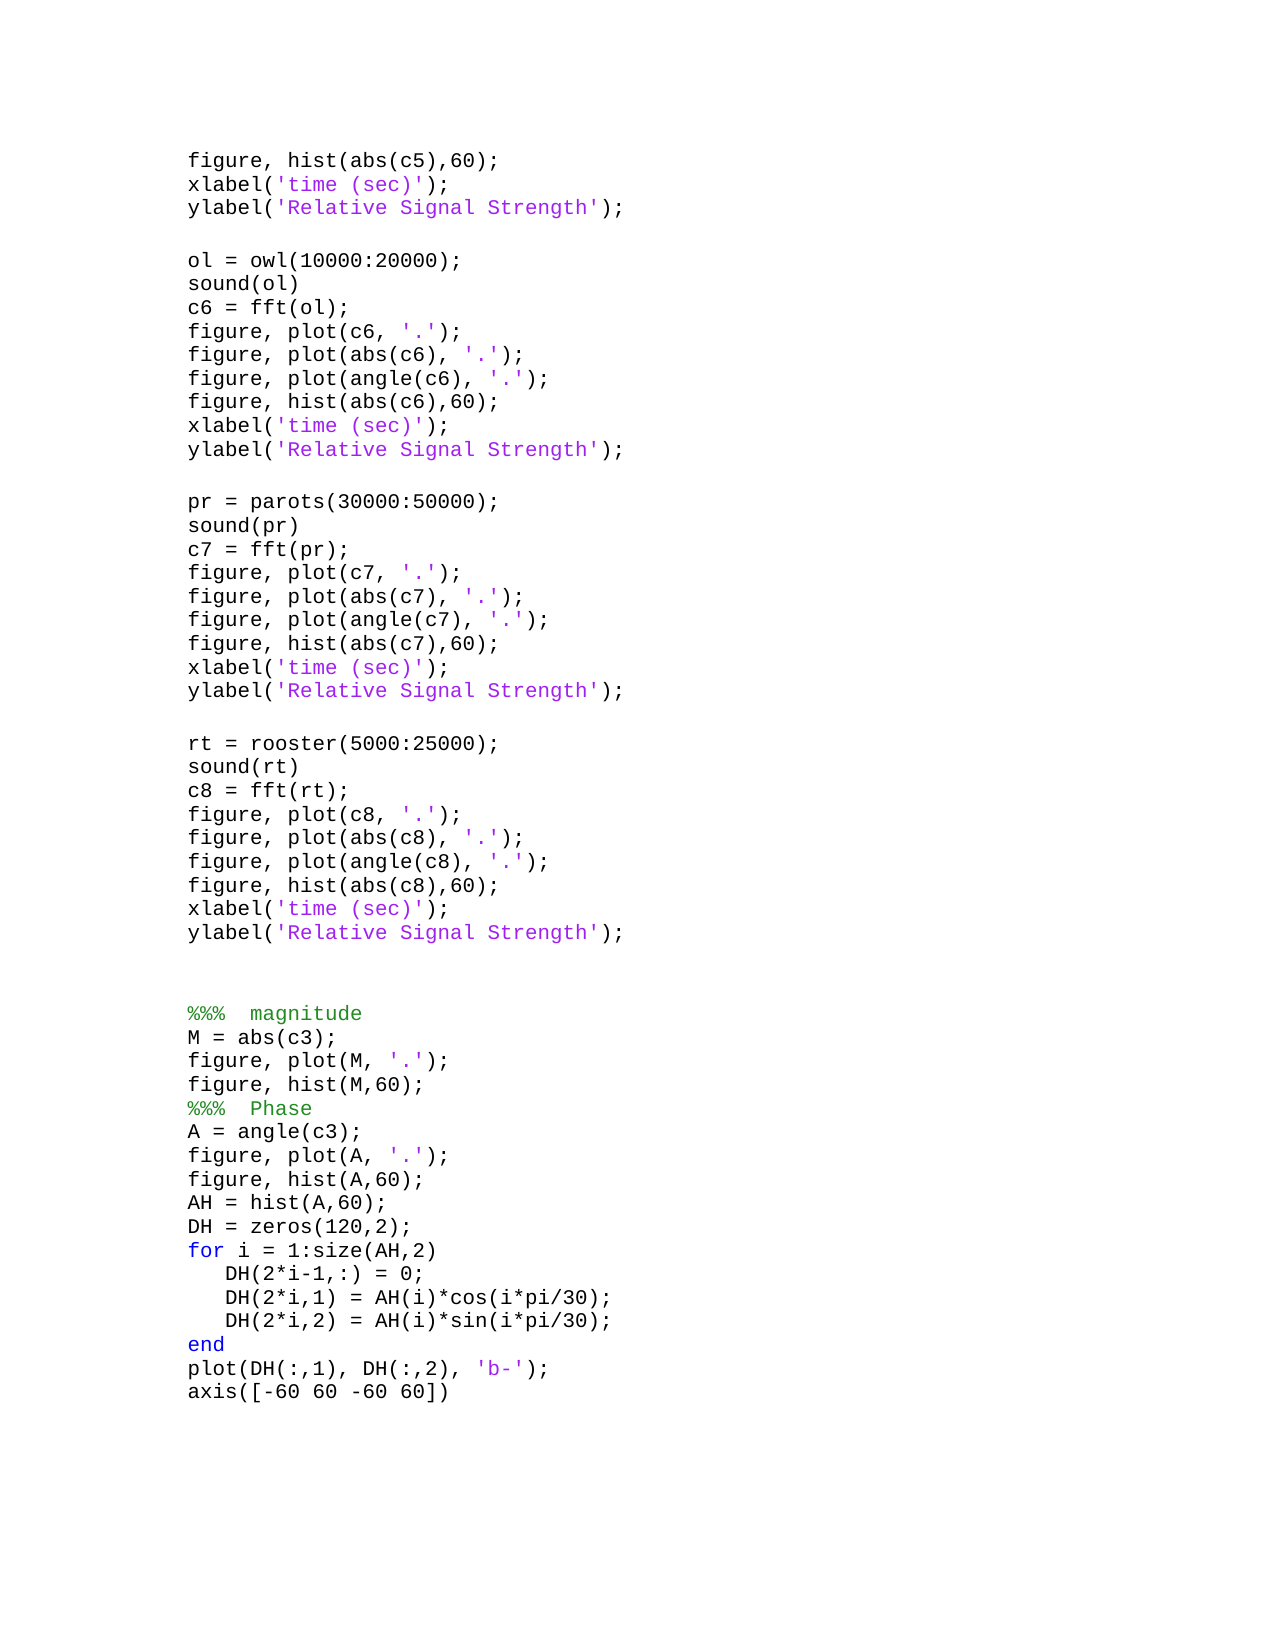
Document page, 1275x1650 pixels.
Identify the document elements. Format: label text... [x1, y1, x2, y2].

text figure, plot(abs(c6), '.'); [187, 344, 1087, 368]
text ylabel('Relative Signal Strength'); [187, 197, 1087, 221]
text plot(DH(:,1), DH(:,2), 'b-'); [187, 1358, 1087, 1381]
text figure, plot(c6, '.'); [187, 321, 1087, 344]
text c7 = fft(pr); [187, 538, 1087, 562]
text ylabel('Relative Signal Strength'); [187, 680, 1087, 704]
text DH(2*i,2) = AH(i)*sin(i*pi/30); [187, 1311, 1087, 1334]
text %%% magnitude [187, 1003, 1087, 1027]
text figure, hist(abs(c5),60); [187, 150, 1087, 174]
text c6 = fft(ol); [187, 297, 1087, 321]
text pr = parots(30000:50000); [187, 491, 1087, 515]
text rt = rooster(5000:25000); [187, 733, 1087, 756]
text ol = owl(10000:20000); [187, 250, 1087, 273]
text ylabel('Relative Signal Strength'); [187, 439, 1087, 462]
text %%% Phase [187, 1098, 1087, 1121]
text figure, plot(angle(c7), '.'); [187, 609, 1087, 633]
text figure, hist(A,60); [187, 1169, 1087, 1192]
text for i = 1:size(AH,2) [187, 1239, 1087, 1263]
text xlabel('time (sec)'); [187, 415, 1087, 439]
text figure, plot(c8, '.'); [187, 804, 1087, 827]
text figure, hist(M,60); [187, 1074, 1087, 1098]
text figure, plot(A, '.'); [187, 1145, 1087, 1169]
text xlabel('time (sec)'); [187, 657, 1087, 680]
text AH = hist(A,60); [187, 1192, 1087, 1216]
text DH = zeros(120,2); [187, 1216, 1087, 1239]
text sound(pr) [187, 515, 1087, 538]
text figure, hist(abs(c7),60); [187, 633, 1087, 657]
text c8 = fft(rt); [187, 780, 1087, 804]
text figure, plot(abs(c8), '.'); [187, 827, 1087, 851]
text end [187, 1334, 1087, 1358]
text figure, plot(M, '.'); [187, 1050, 1087, 1074]
text DH(2*i-1,:) = 0; [187, 1263, 1087, 1287]
text sound(rt) [187, 756, 1087, 780]
text figure, plot(angle(c8), '.'); [187, 851, 1087, 875]
text figure, plot(c7, '.'); [187, 562, 1087, 586]
text figure, plot(abs(c7), '.'); [187, 586, 1087, 609]
text figure, plot(angle(c6), '.'); [187, 368, 1087, 392]
text figure, hist(abs(c8),60); [187, 875, 1087, 898]
text A = angle(c3); [187, 1121, 1087, 1145]
text axis([-60 60 -60 60]) [187, 1381, 1087, 1405]
text DH(2*i,1) = AH(i)*cos(i*pi/30); [187, 1287, 1087, 1311]
text M = abs(c3); [187, 1027, 1087, 1050]
text xlabel('time (sec)'); [187, 174, 1087, 197]
text ylabel('Relative Signal Strength'); [187, 922, 1087, 946]
text xlabel('time (sec)'); [187, 898, 1087, 922]
text figure, hist(abs(c6),60); [187, 392, 1087, 415]
text sound(ol) [187, 273, 1087, 297]
